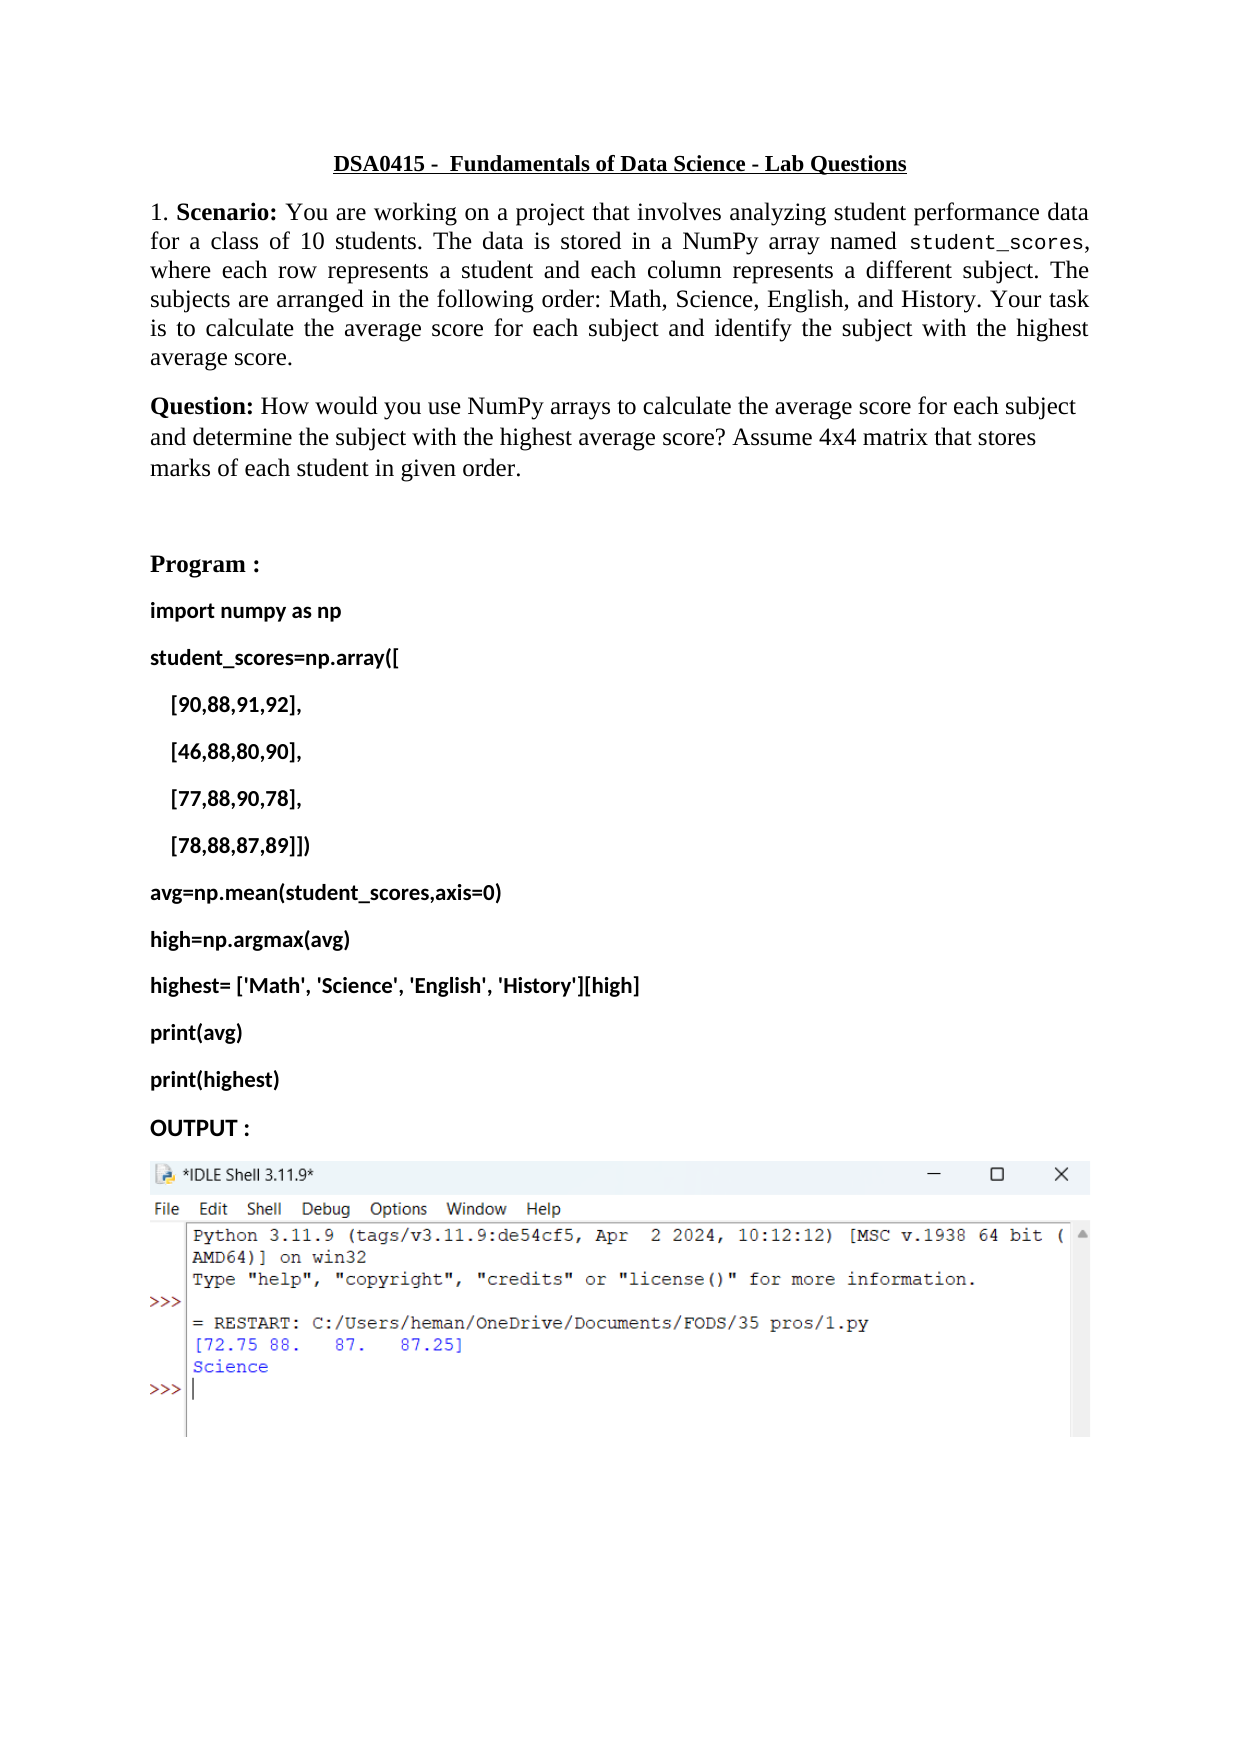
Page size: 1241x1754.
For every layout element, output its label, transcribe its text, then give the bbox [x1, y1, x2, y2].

text OUTPUT : [150, 1112, 1090, 1143]
text Question: How would you use NumPy arrays to calculate the average score for each subject and determine the subject with the highest average score? Assume 4x4 matrix that stores marks of each student in given order. [150, 391, 1090, 482]
text Program : [150, 549, 1090, 578]
text [78,88,87,89]]) [150, 831, 1090, 859]
text avg=np.mean(student_scores,axis=0) [150, 878, 1090, 906]
text import numpy as np [150, 597, 1090, 624]
text print(highest) [150, 1065, 1090, 1093]
text highest= ['Math', 'Science', 'English', 'History'][high] [150, 972, 1090, 999]
text DSA0415 - Fundamentals of Data Science - Lab Questions [150, 150, 1090, 176]
text [46,88,80,90], [150, 737, 1090, 765]
text high=np.argmax(avg) [150, 925, 1090, 953]
text student_scores=np.array([ [150, 643, 1090, 671]
text [77,88,90,78], [150, 784, 1090, 812]
text 1. Scenario: You are working on a project that involves analyzing student performance data for a class of 10 students. The data is stored in a NumPy array named student_scores, where each row represents a student and each column represents a different subject. The subjects are arranged in the following order: Math, Science, English, and History. Your task is to calculate the average score for each subject and identify the subject with the highest average score. [150, 197, 1090, 371]
text print(avg) [150, 1018, 1090, 1046]
text [90,88,91,92], [150, 690, 1090, 718]
picture [150, 1161, 1091, 1437]
